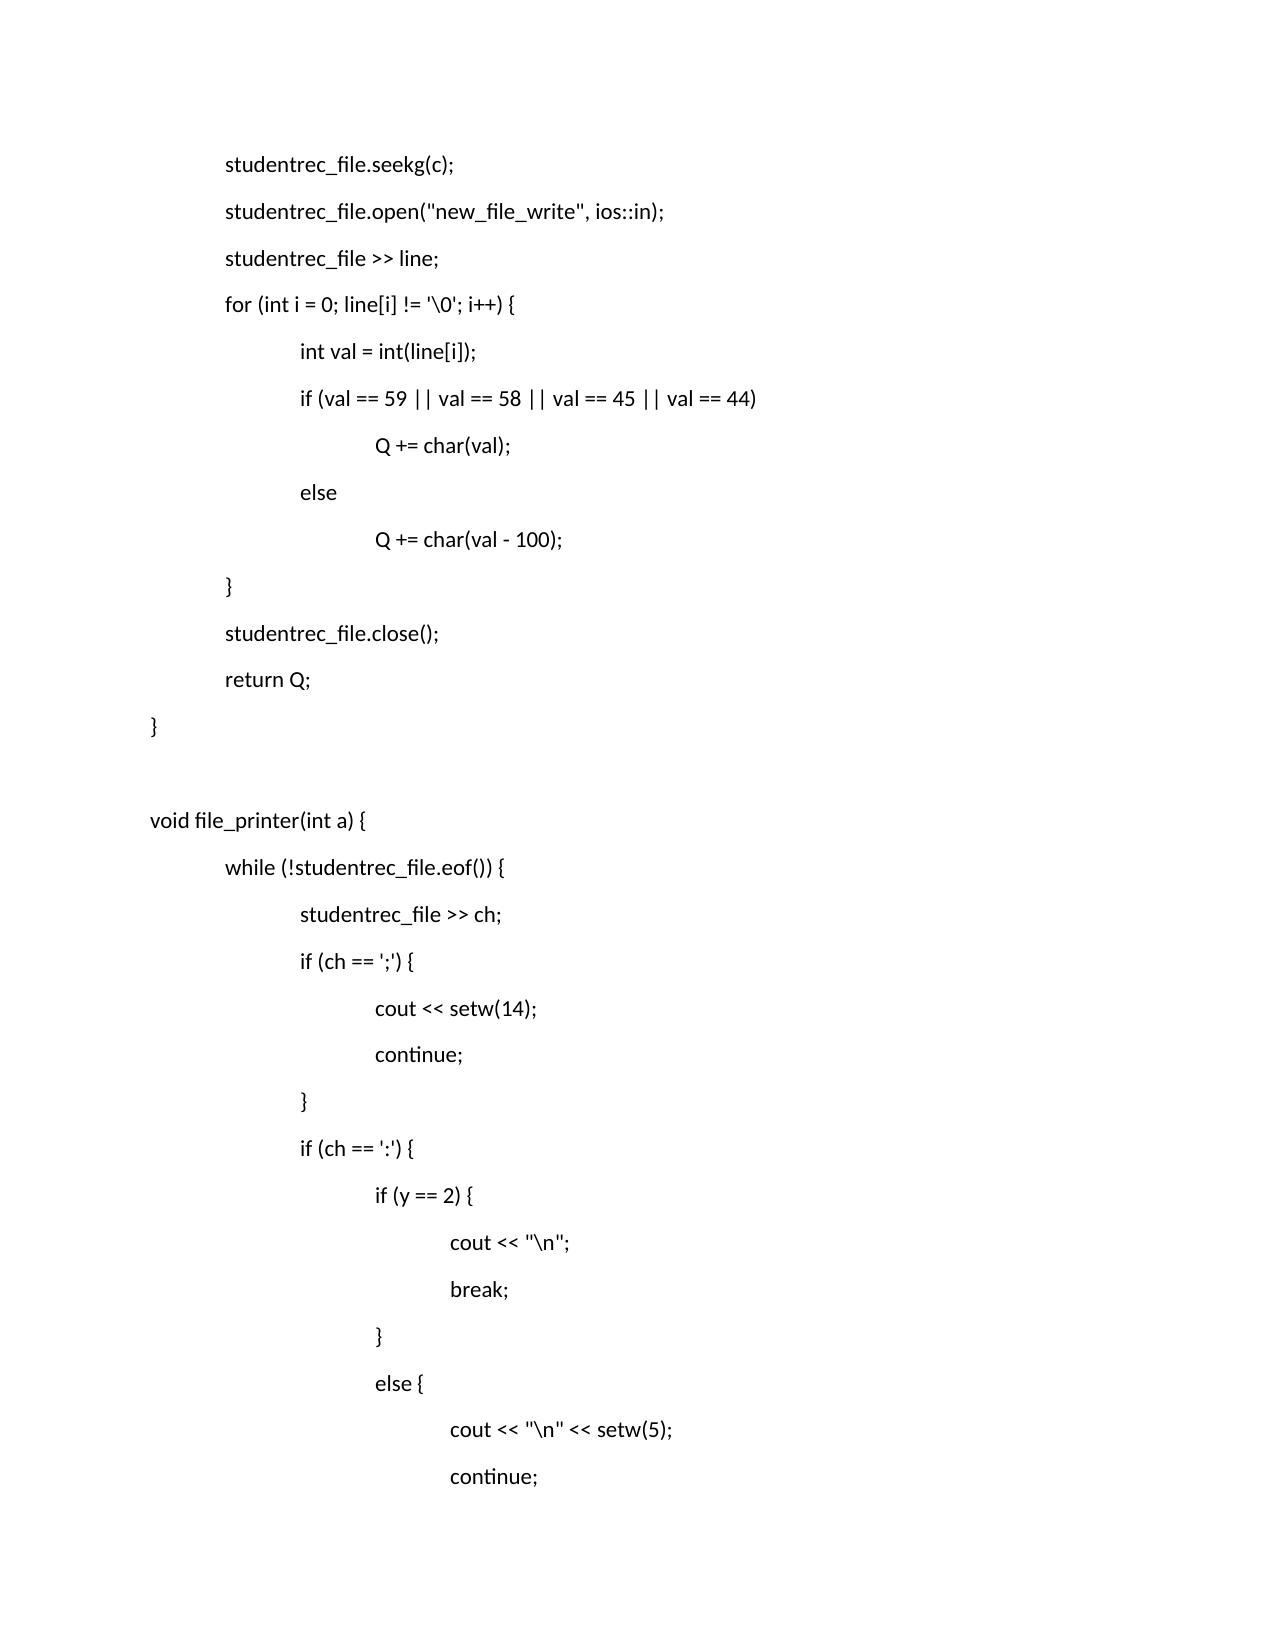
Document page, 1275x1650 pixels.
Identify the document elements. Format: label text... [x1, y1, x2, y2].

text else [150, 478, 1125, 506]
text int val = int(line[i]); [150, 337, 1125, 366]
text studentrec_file.seekg(c); [150, 150, 1125, 178]
text if (ch == ':') { [150, 1134, 1125, 1162]
text else { [150, 1369, 1125, 1397]
text cout << "\n"; [150, 1228, 1125, 1256]
text void file_printer(int a) { [150, 806, 1125, 834]
text Q += char(val - 100); [150, 525, 1125, 553]
text break; [150, 1275, 1125, 1303]
text continue; [150, 1462, 1125, 1491]
text } [150, 712, 1125, 741]
text studentrec_file >> ch; [150, 900, 1125, 928]
text continue; [150, 1041, 1125, 1069]
text if (val == 59 || val == 58 || val == 45 || val == 44) [150, 384, 1125, 412]
text for (int i = 0; line[i] != '\0'; i++) { [150, 291, 1125, 319]
text cout << setw(14); [150, 994, 1125, 1022]
text } [150, 1322, 1125, 1350]
text if (ch == ';') { [150, 947, 1125, 975]
text } [150, 572, 1125, 600]
text cout << "\n" << setw(5); [150, 1416, 1125, 1444]
text studentrec_file >> line; [150, 244, 1125, 272]
text Q += char(val); [150, 431, 1125, 459]
text } [150, 1087, 1125, 1116]
text if (y == 2) { [150, 1181, 1125, 1209]
text while (!studentrec_file.eof()) { [150, 853, 1125, 881]
text studentrec_file.close(); [150, 619, 1125, 647]
text studentrec_file.open("new_file_write", ios::in); [150, 197, 1125, 225]
text return Q; [150, 666, 1125, 694]
